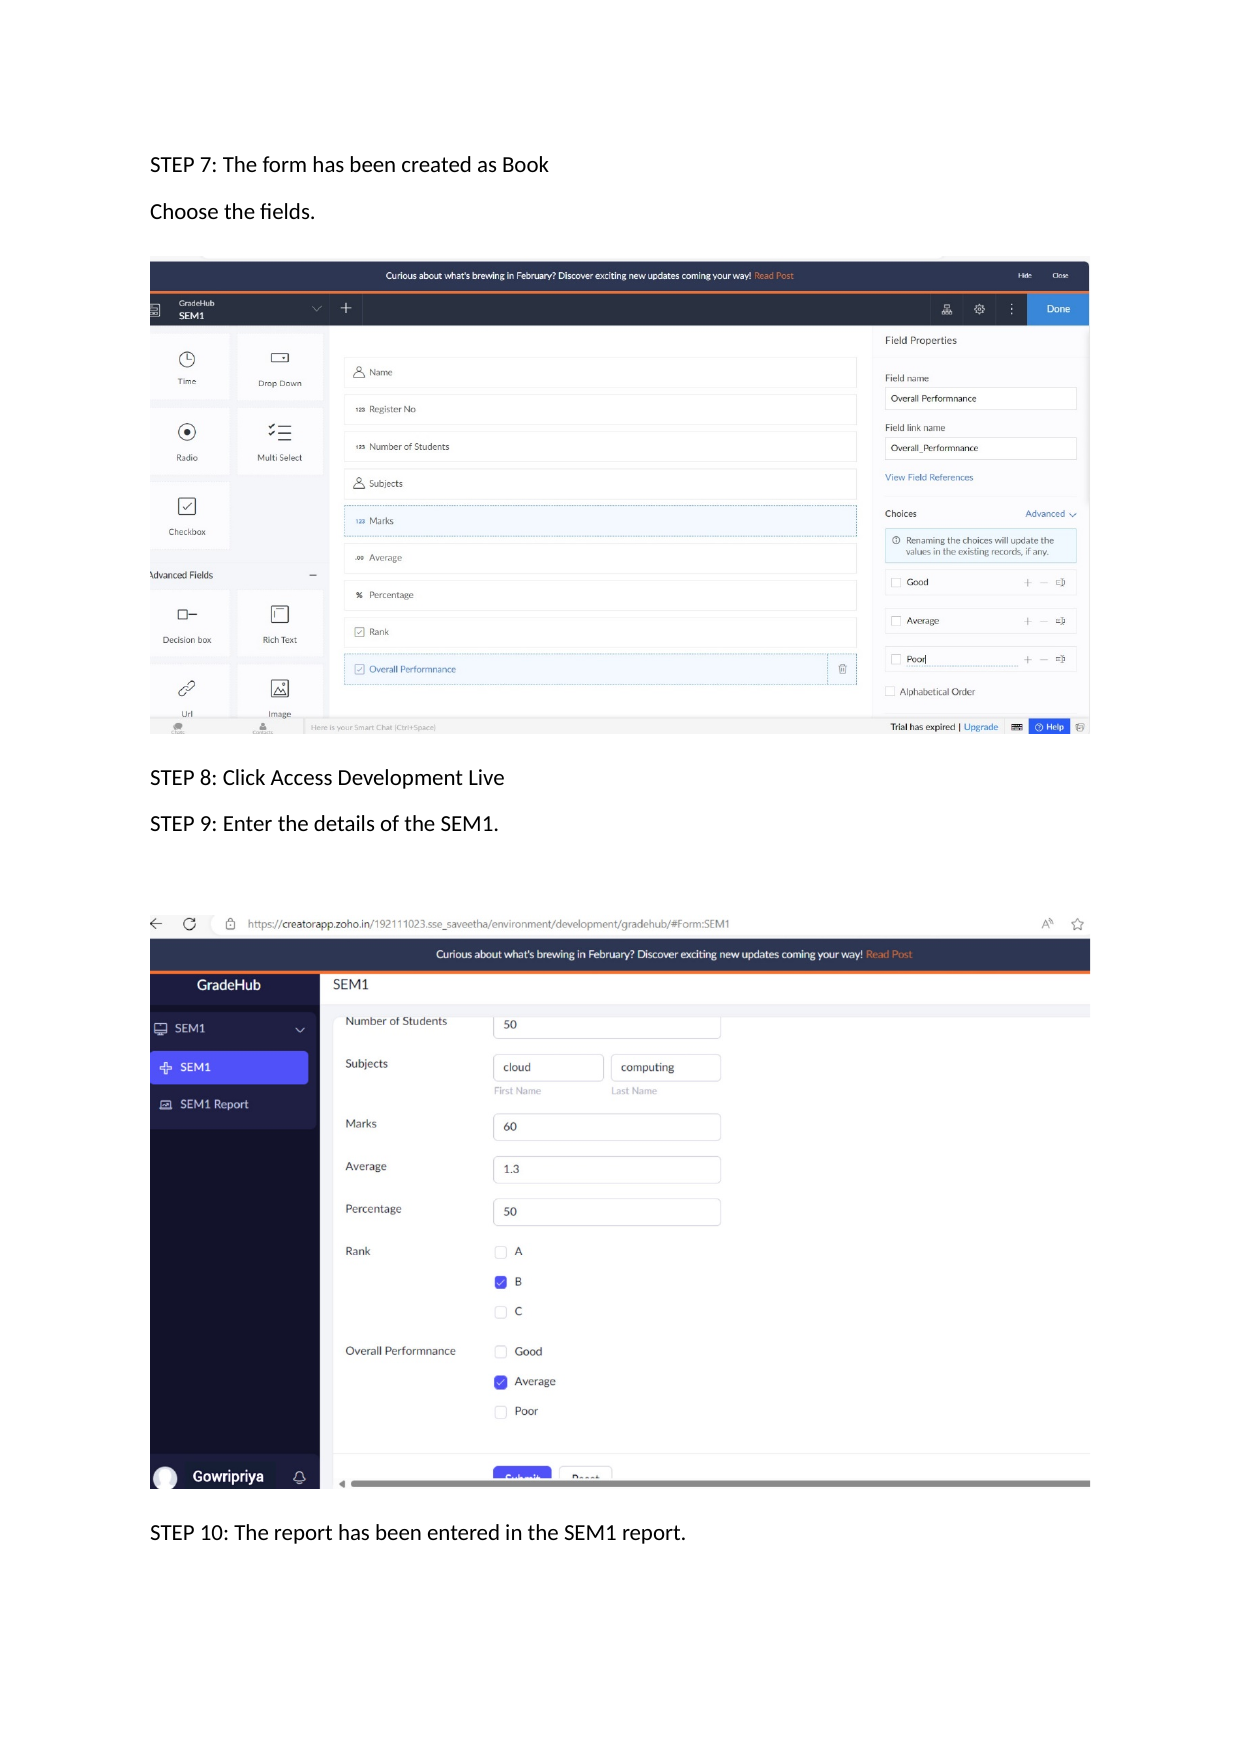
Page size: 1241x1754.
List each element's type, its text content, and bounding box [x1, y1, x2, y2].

picture [150, 256, 1091, 734]
text STEP 10: The report has been entered in the SEM1 report. [150, 1518, 1090, 1546]
picture [150, 915, 1091, 1489]
text STEP 8: Click Access Development Live [150, 763, 1090, 791]
text STEP 7: The form has been created as Book [150, 150, 1090, 178]
text STEP 9: Enter the details of the SEM1. [150, 809, 1090, 838]
text Choose the fields. [150, 197, 1090, 225]
